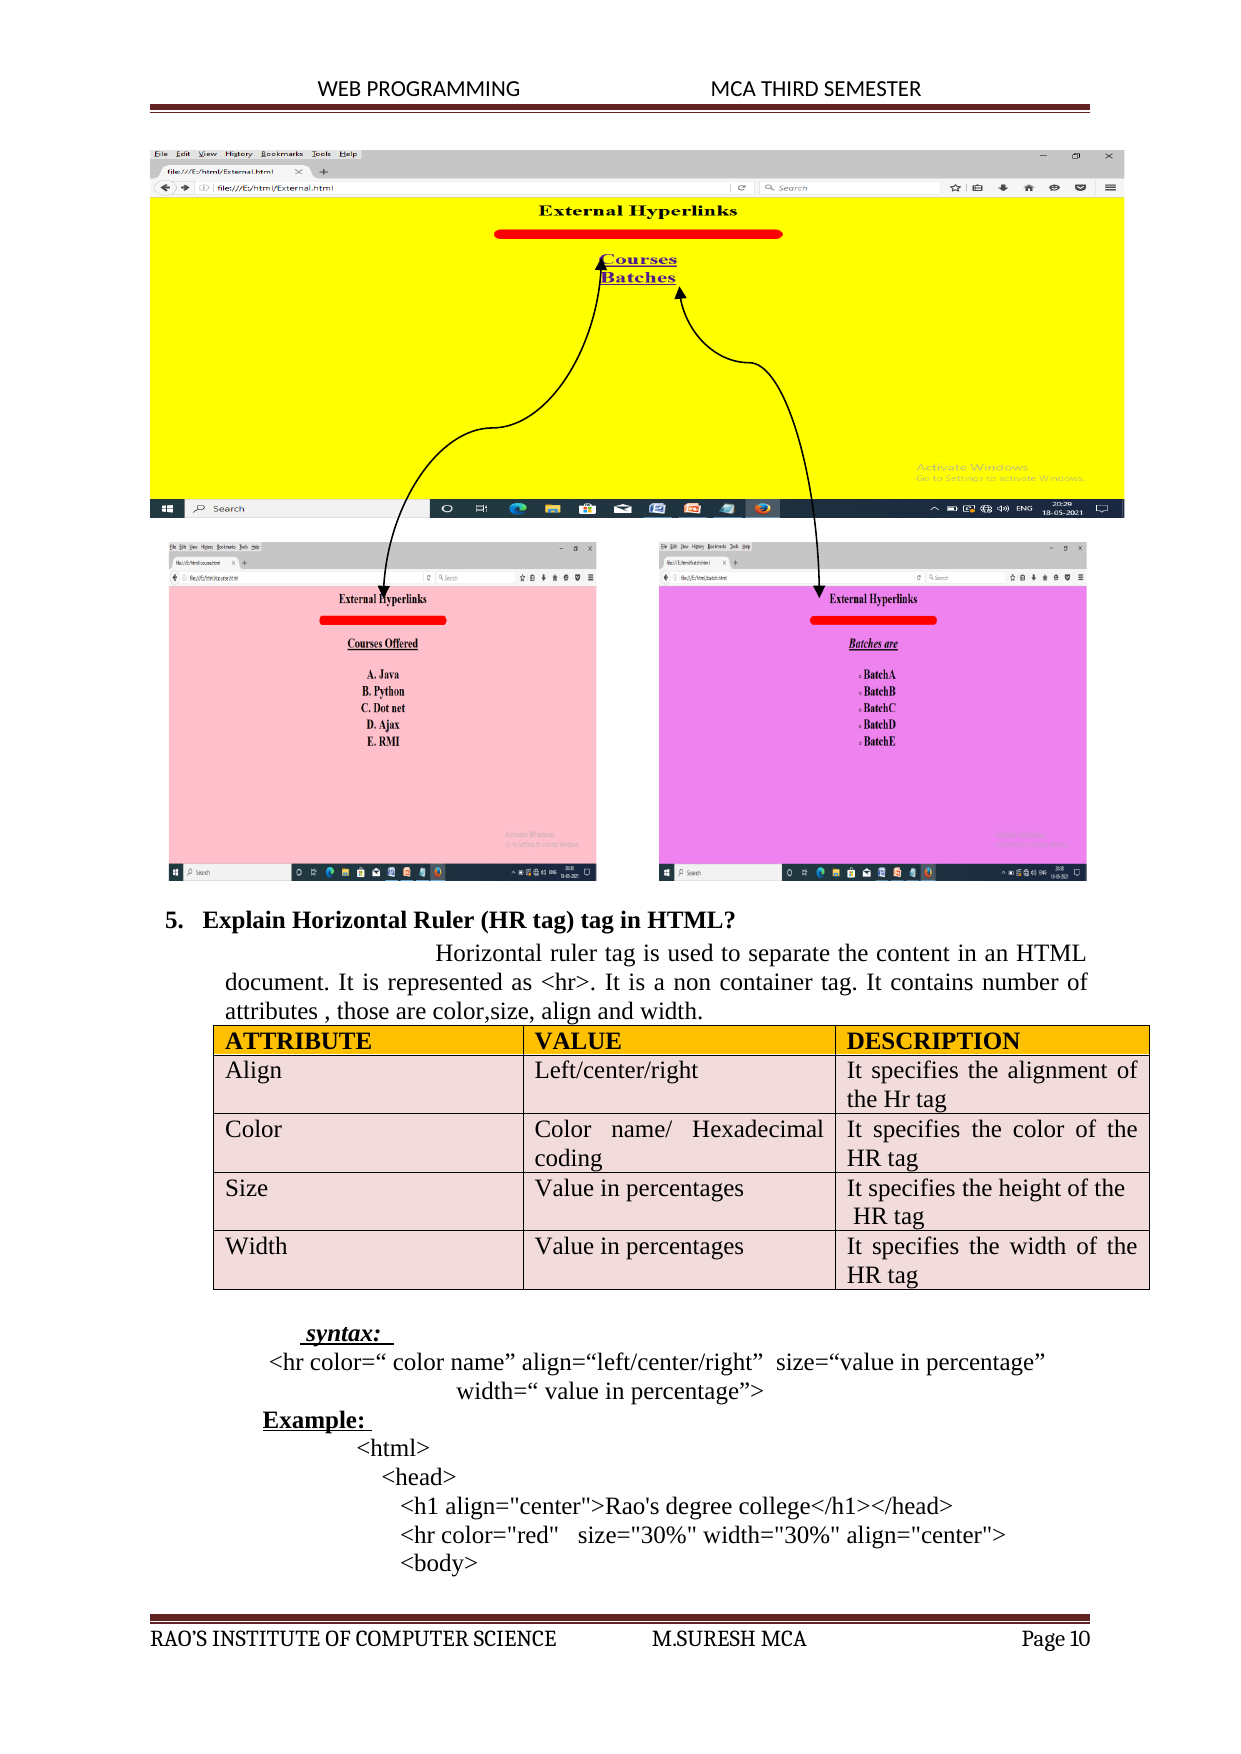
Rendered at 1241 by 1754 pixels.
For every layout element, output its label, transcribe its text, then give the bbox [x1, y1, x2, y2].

picture [168, 542, 597, 881]
table_cell It specifies the color of the HR tag [836, 1114, 1149, 1172]
list syntax: [262, 1318, 1090, 1347]
table_cell Value in percentages [524, 1173, 835, 1230]
picture [659, 542, 1087, 881]
list Explain Horizontal Ruler (HR tag) tag in HTML? [165, 905, 1090, 934]
text <html> [225, 1433, 1090, 1462]
table_header ATTRIBUTE [214, 1026, 523, 1054]
table_cell Align [214, 1056, 523, 1113]
table_cell Value in percentages [524, 1231, 835, 1289]
table_cell Size [214, 1173, 523, 1230]
text <h1 align="center">Rao's degree college</h1></head> [225, 1491, 1090, 1520]
table_cell Width [214, 1231, 523, 1289]
table_header DESCRIPTION [836, 1026, 1149, 1054]
text Example: [225, 1405, 1090, 1433]
table_cell Left/center/right [524, 1056, 835, 1113]
table_header VALUE [524, 1026, 835, 1054]
table_cell Color [214, 1114, 523, 1172]
table_cell Color name/ Hexadecimal coding [524, 1114, 835, 1172]
table_cell It specifies the width of the HR tag [836, 1231, 1149, 1289]
table_cell It specifies the alignment of the Hr tag [836, 1056, 1149, 1113]
text <hr color=“ color name” align=“left/center/right” size=“value in percentage” [225, 1347, 1090, 1376]
text <hr color="red" size="30%" width="30%" align="center"> [225, 1520, 1090, 1548]
table_cell It specifies the height of the HR tag [836, 1173, 1149, 1230]
text Horizontal ruler tag is used to separate the content in an HTML document. It is represented as <hr>. It is a non container tag. It contains number of attributes , those are color,size, align and width. [225, 938, 1090, 1025]
text <head> [225, 1462, 1090, 1491]
text <body> [225, 1548, 1090, 1577]
picture [150, 150, 1125, 518]
text width=“ value in percentage”> [225, 1376, 1090, 1405]
